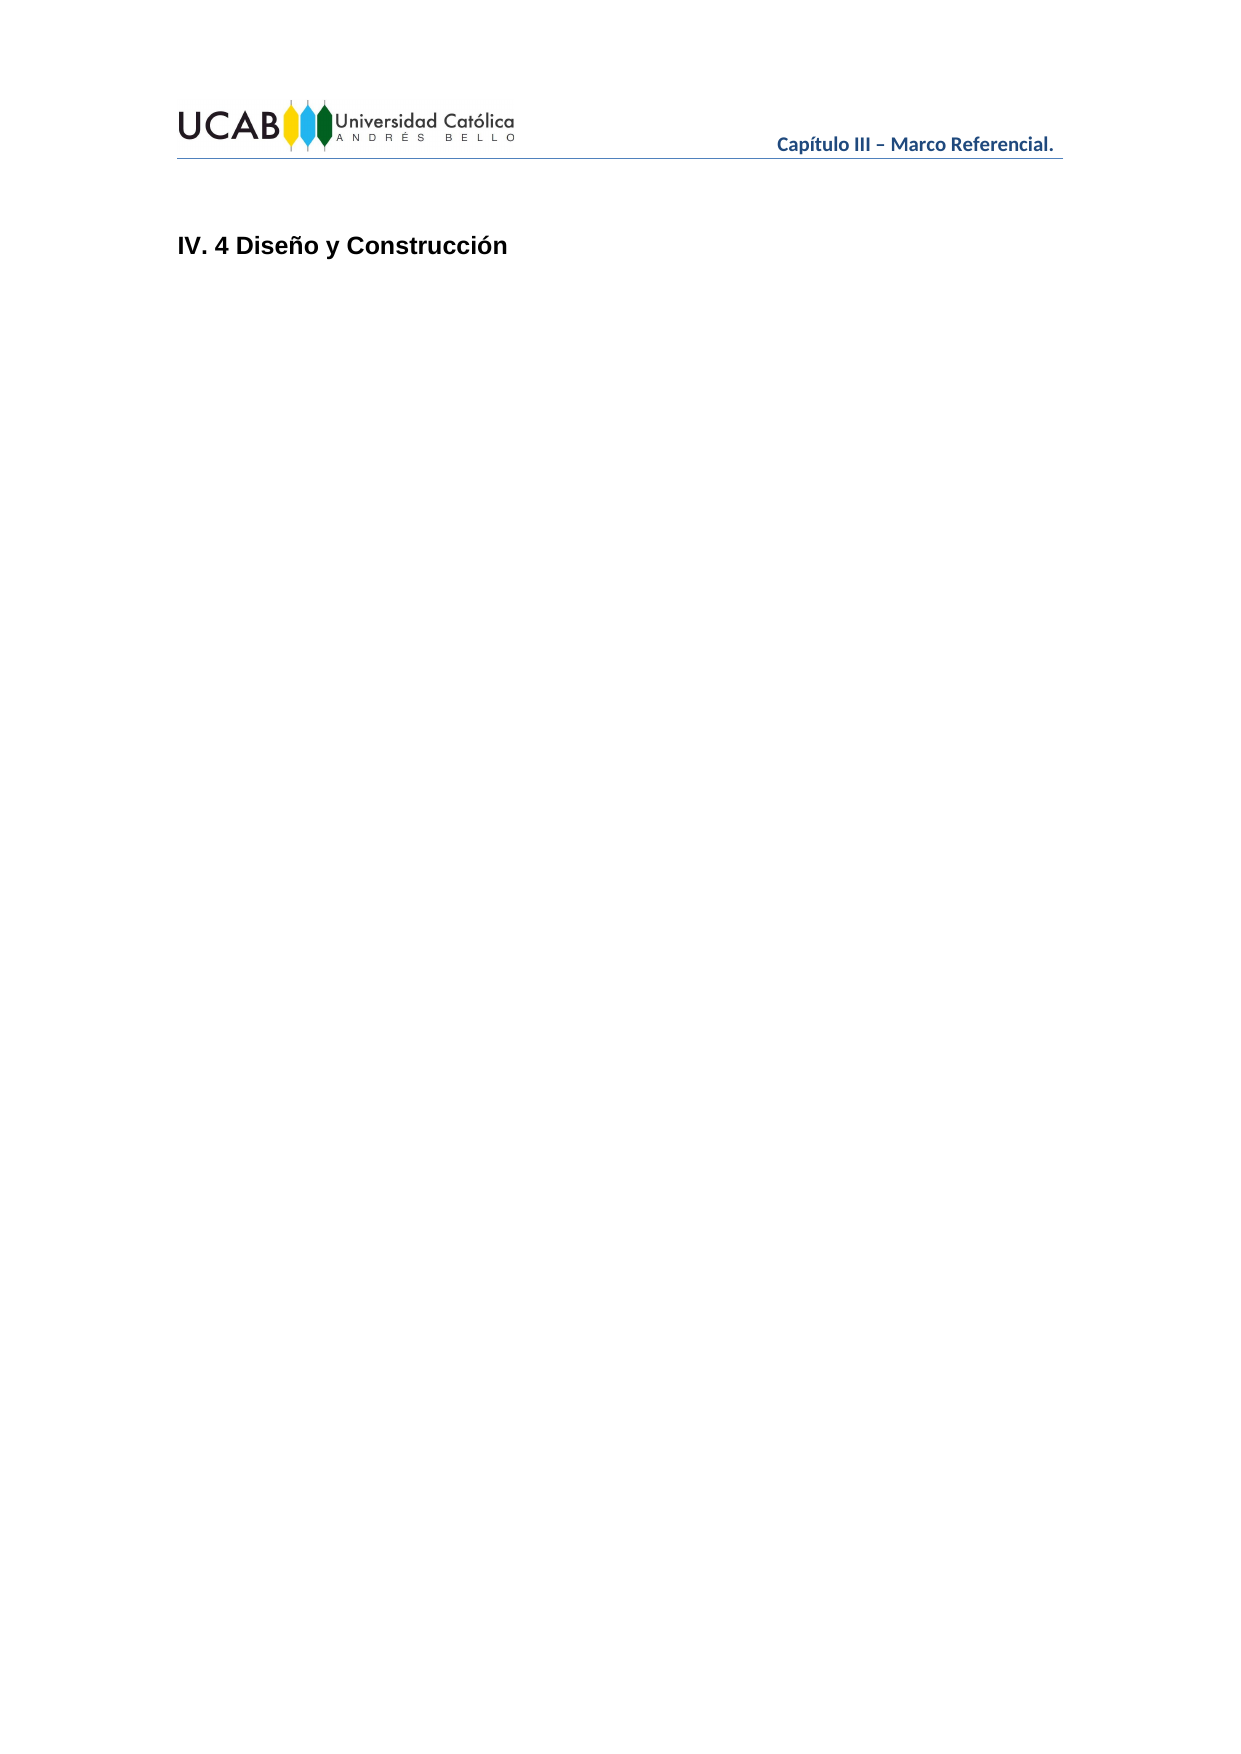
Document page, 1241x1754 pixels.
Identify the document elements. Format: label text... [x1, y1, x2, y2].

text IV. 4 Diseño y Construcción [177, 231, 1063, 260]
picture [177, 99, 515, 152]
